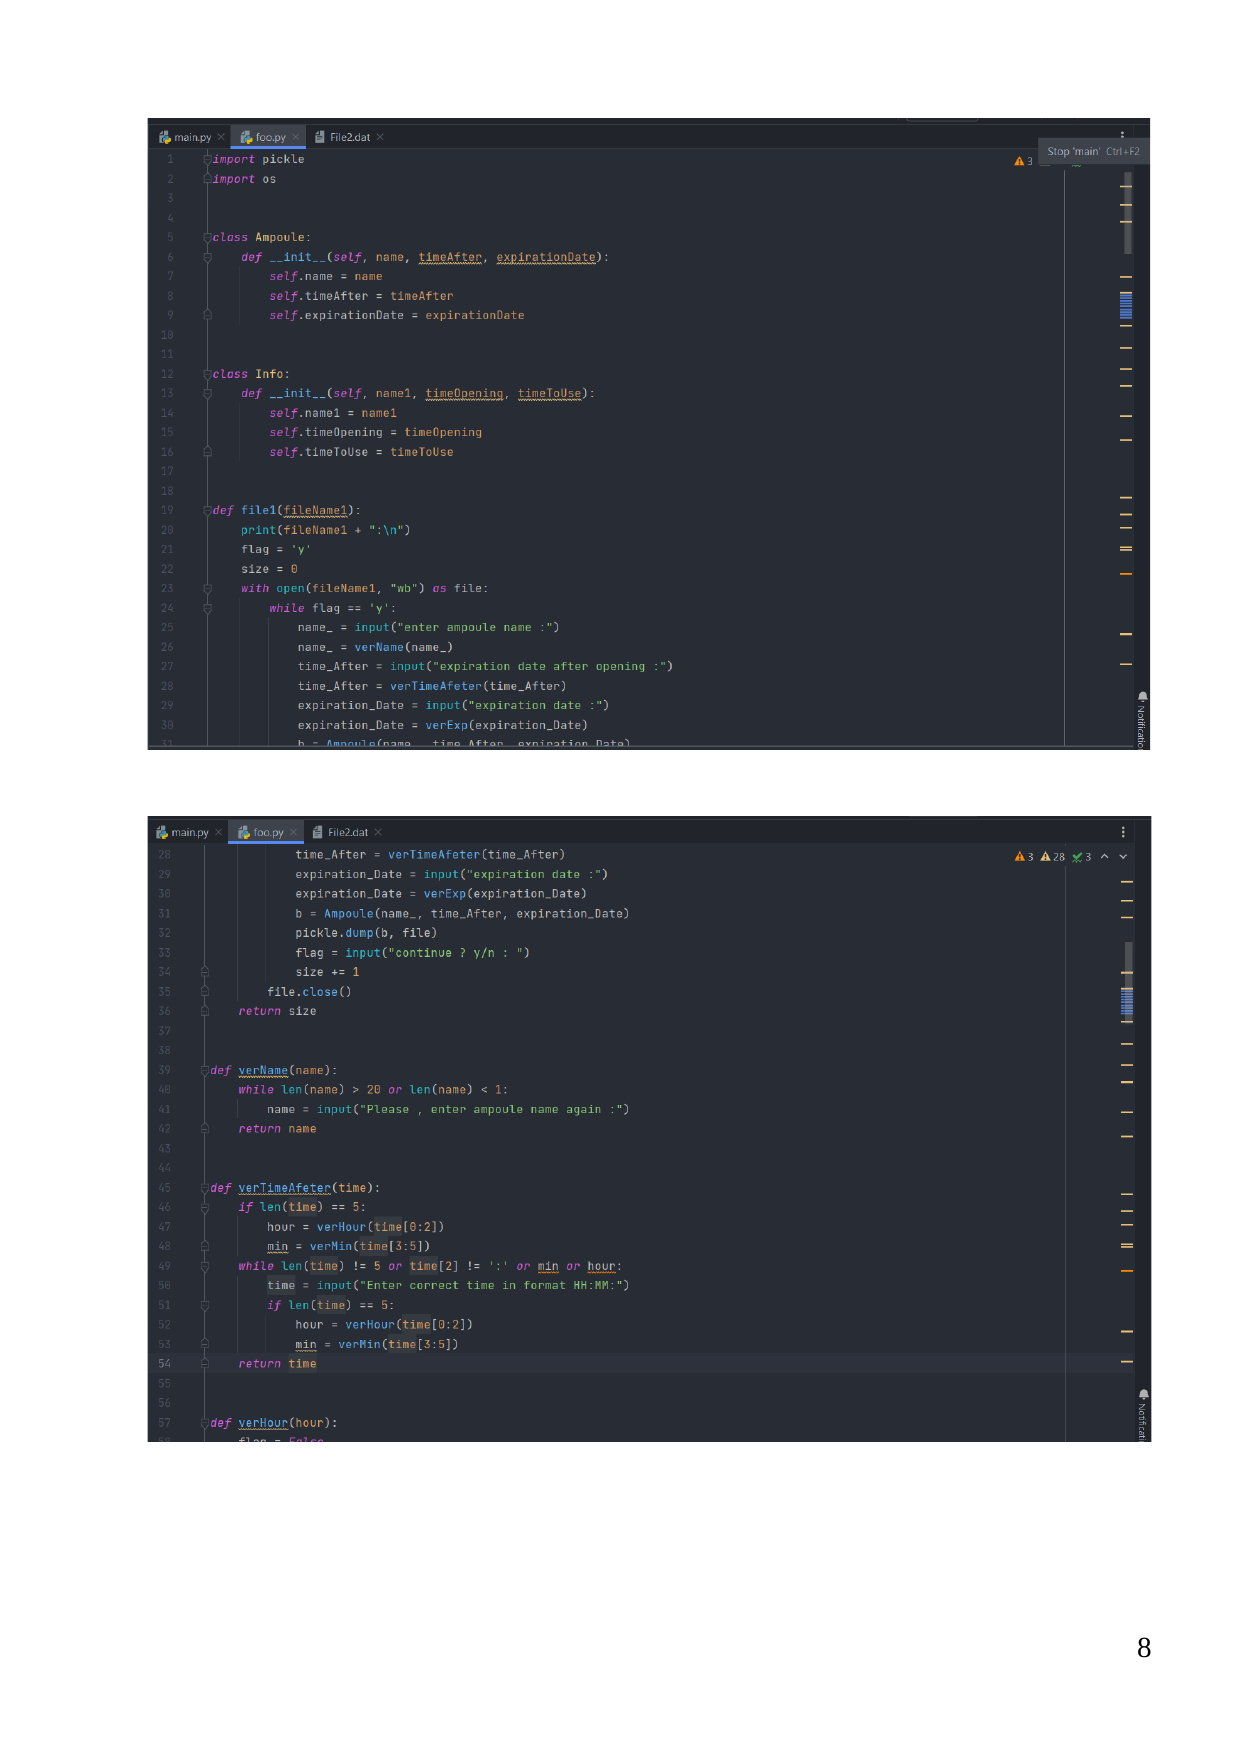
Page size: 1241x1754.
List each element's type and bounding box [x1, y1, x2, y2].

picture [147, 118, 1151, 750]
picture [147, 816, 1152, 1442]
